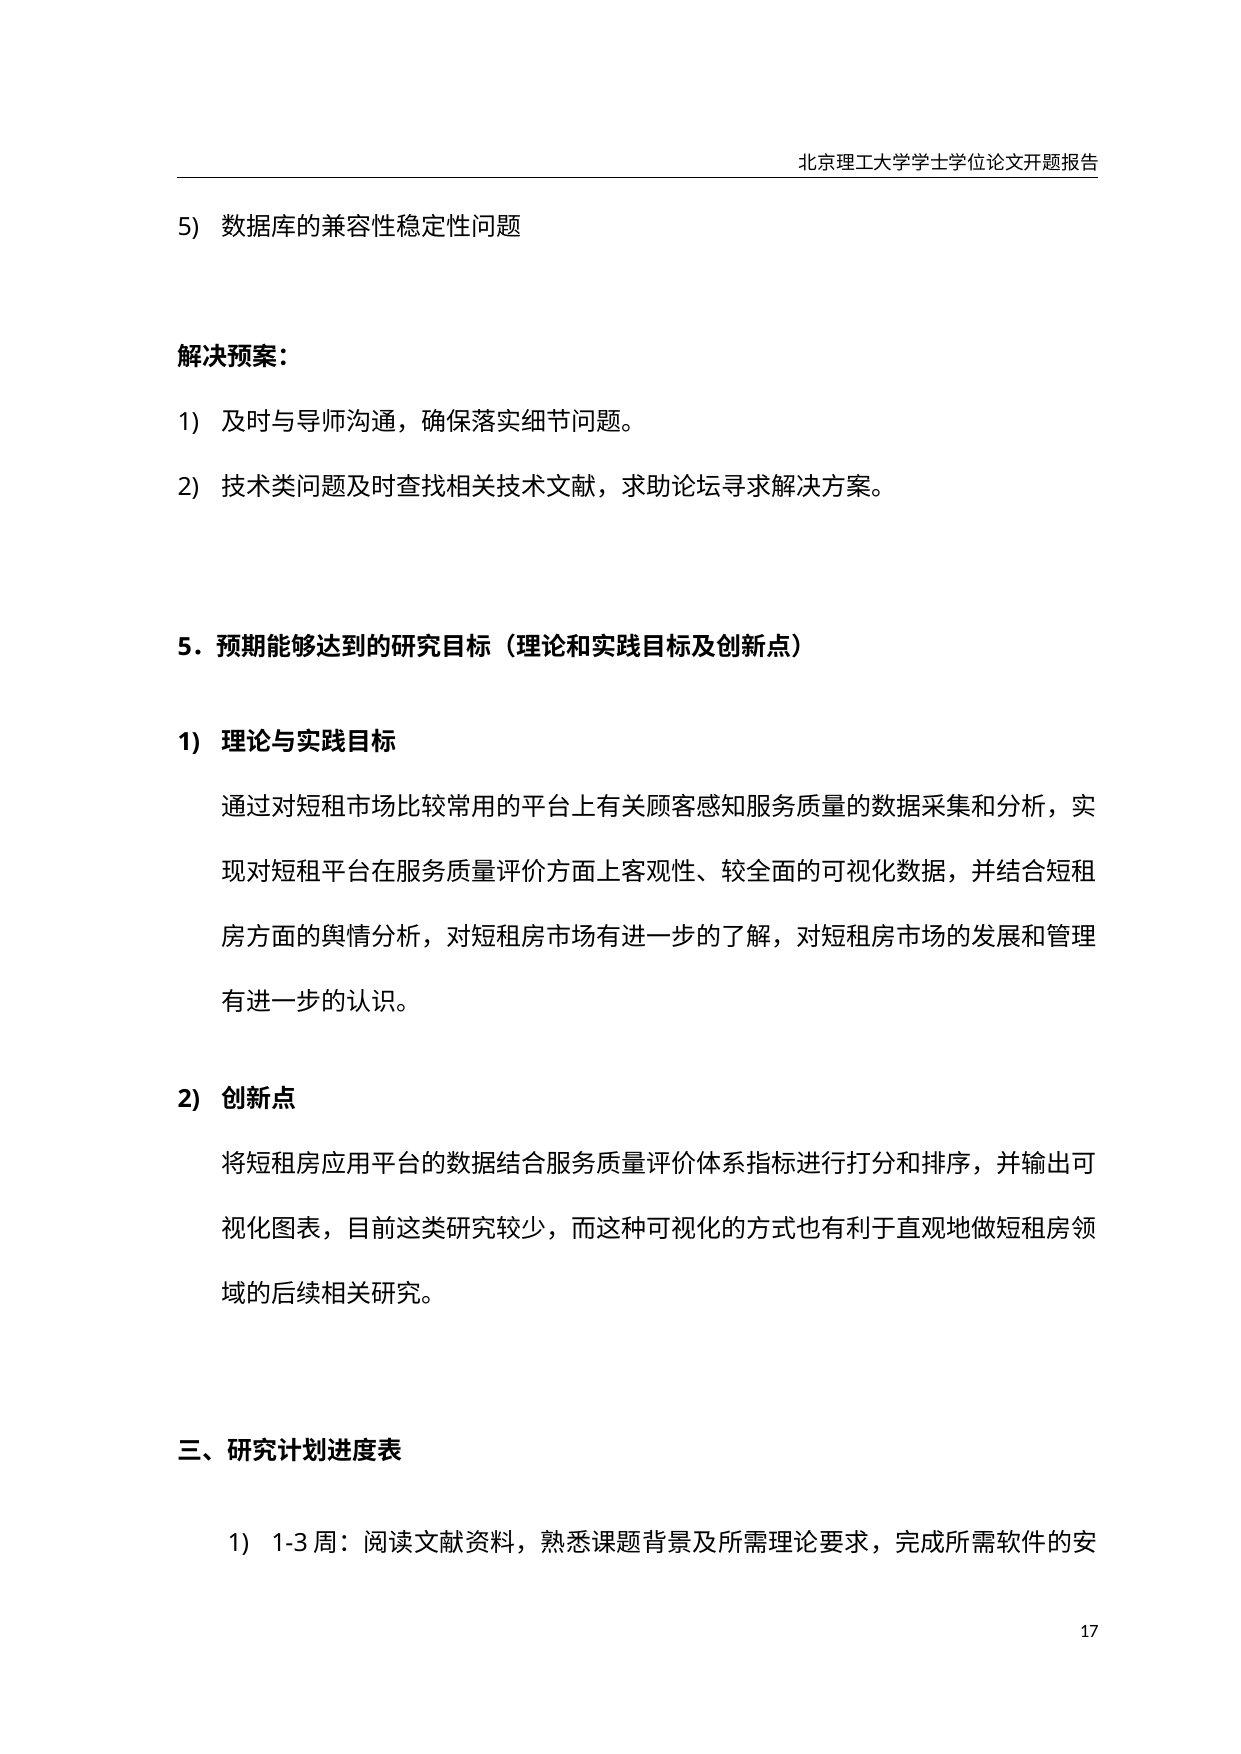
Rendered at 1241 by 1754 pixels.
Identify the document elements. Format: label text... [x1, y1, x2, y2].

subtitle 三、研究计划进度表 [177, 1416, 1098, 1481]
list 将短租房应用平台的数据结合服务质量评价体系指标进行打分和排序，并输出可视化图表，目前这类研究较少，而这种可视化的方式也有利于直观地做短租房领域的后续相关研究。 [221, 1129, 1098, 1324]
subtitle 5．预期能够达到的研究目标（理论和实践目标及创新点） [177, 612, 1098, 677]
list 技术类问题及时查找相关技术文献，求助论坛寻求解决方案。 [177, 452, 1098, 517]
list 通过对短租市场比较常用的平台上有关顾客感知服务质量的数据采集和分析，实现对短租平台在服务质量评价方面上客观性、较全面的可视化数据，并结合短租房方面的舆情分析，对短租房市场有进一步的了解，对短租房市场的发展和管理有进一步的认识。 [221, 772, 1098, 1064]
list 创新点 [177, 1064, 1098, 1129]
list 及时与导师沟通，确保落实细节问题。 [177, 387, 1098, 452]
list 数据库的兼容性稳定性问题 [177, 192, 1098, 257]
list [227, 1508, 1098, 1573]
list 理论与实践目标 [177, 707, 1098, 772]
text 解决预案： [177, 322, 1098, 387]
